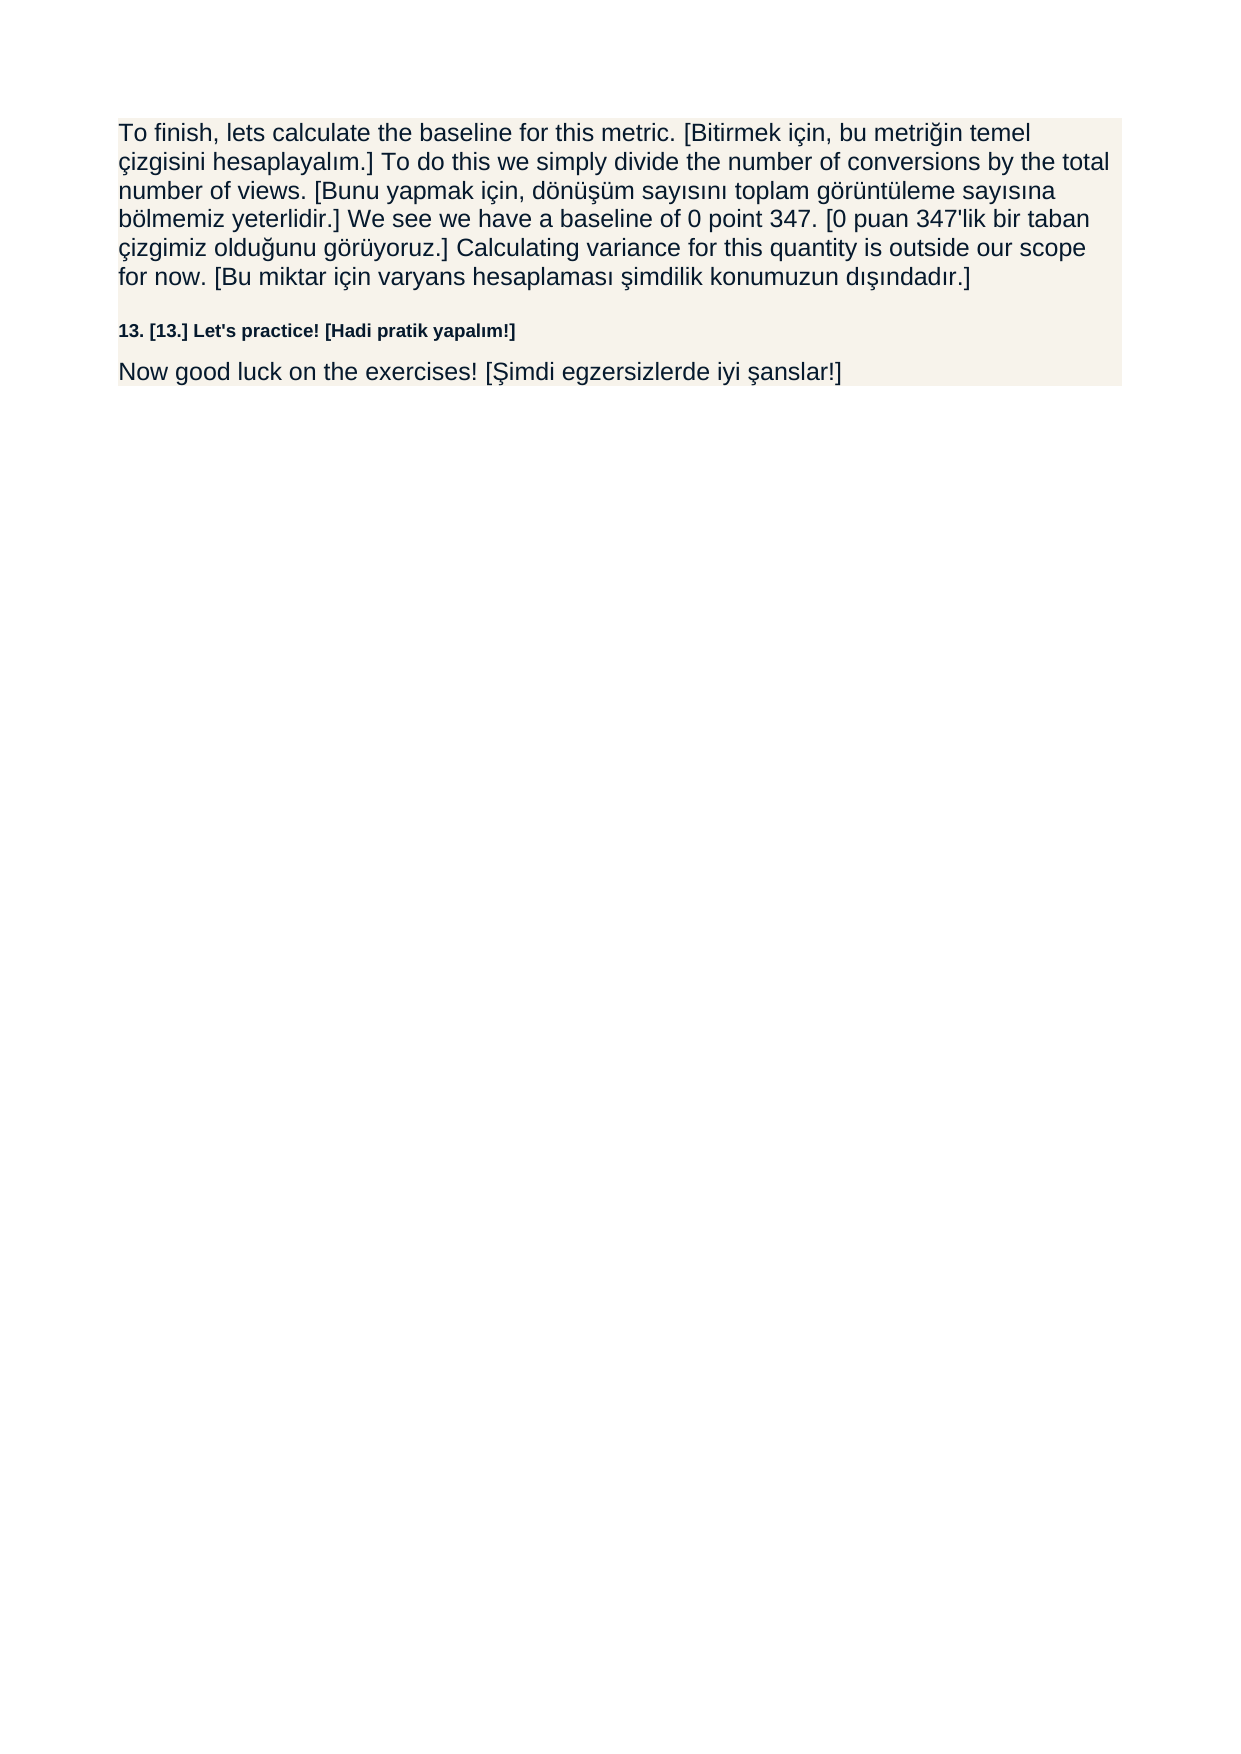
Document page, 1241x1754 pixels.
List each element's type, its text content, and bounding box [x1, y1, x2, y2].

text To finish, lets calculate the baseline for this metric. [Bitirmek için, bu metriğin temel çizgisini hesaplayalım.] To do this we simply divide the number of conversions by the total number of views. [Bunu yapmak için, dönüşüm sayısını toplam görüntüleme sayısına bölmemiz yeterlidir.] We see we have a baseline of 0 point 347. [0 puan 347'lik bir taban çizgimiz olduğunu görüyoruz.] Calculating variance for this quantity is outside our scope for now. [Bu miktar için varyans hesaplaması şimdilik konumuzun dışındadır.] [118, 118, 1122, 291]
text Now good luck on the exercises! [Şimdi egzersizlerde iyi şanslar!] [118, 357, 1122, 386]
text 13. [13.] Let's practice! [Hadi pratik yapalım!] [118, 320, 1122, 341]
